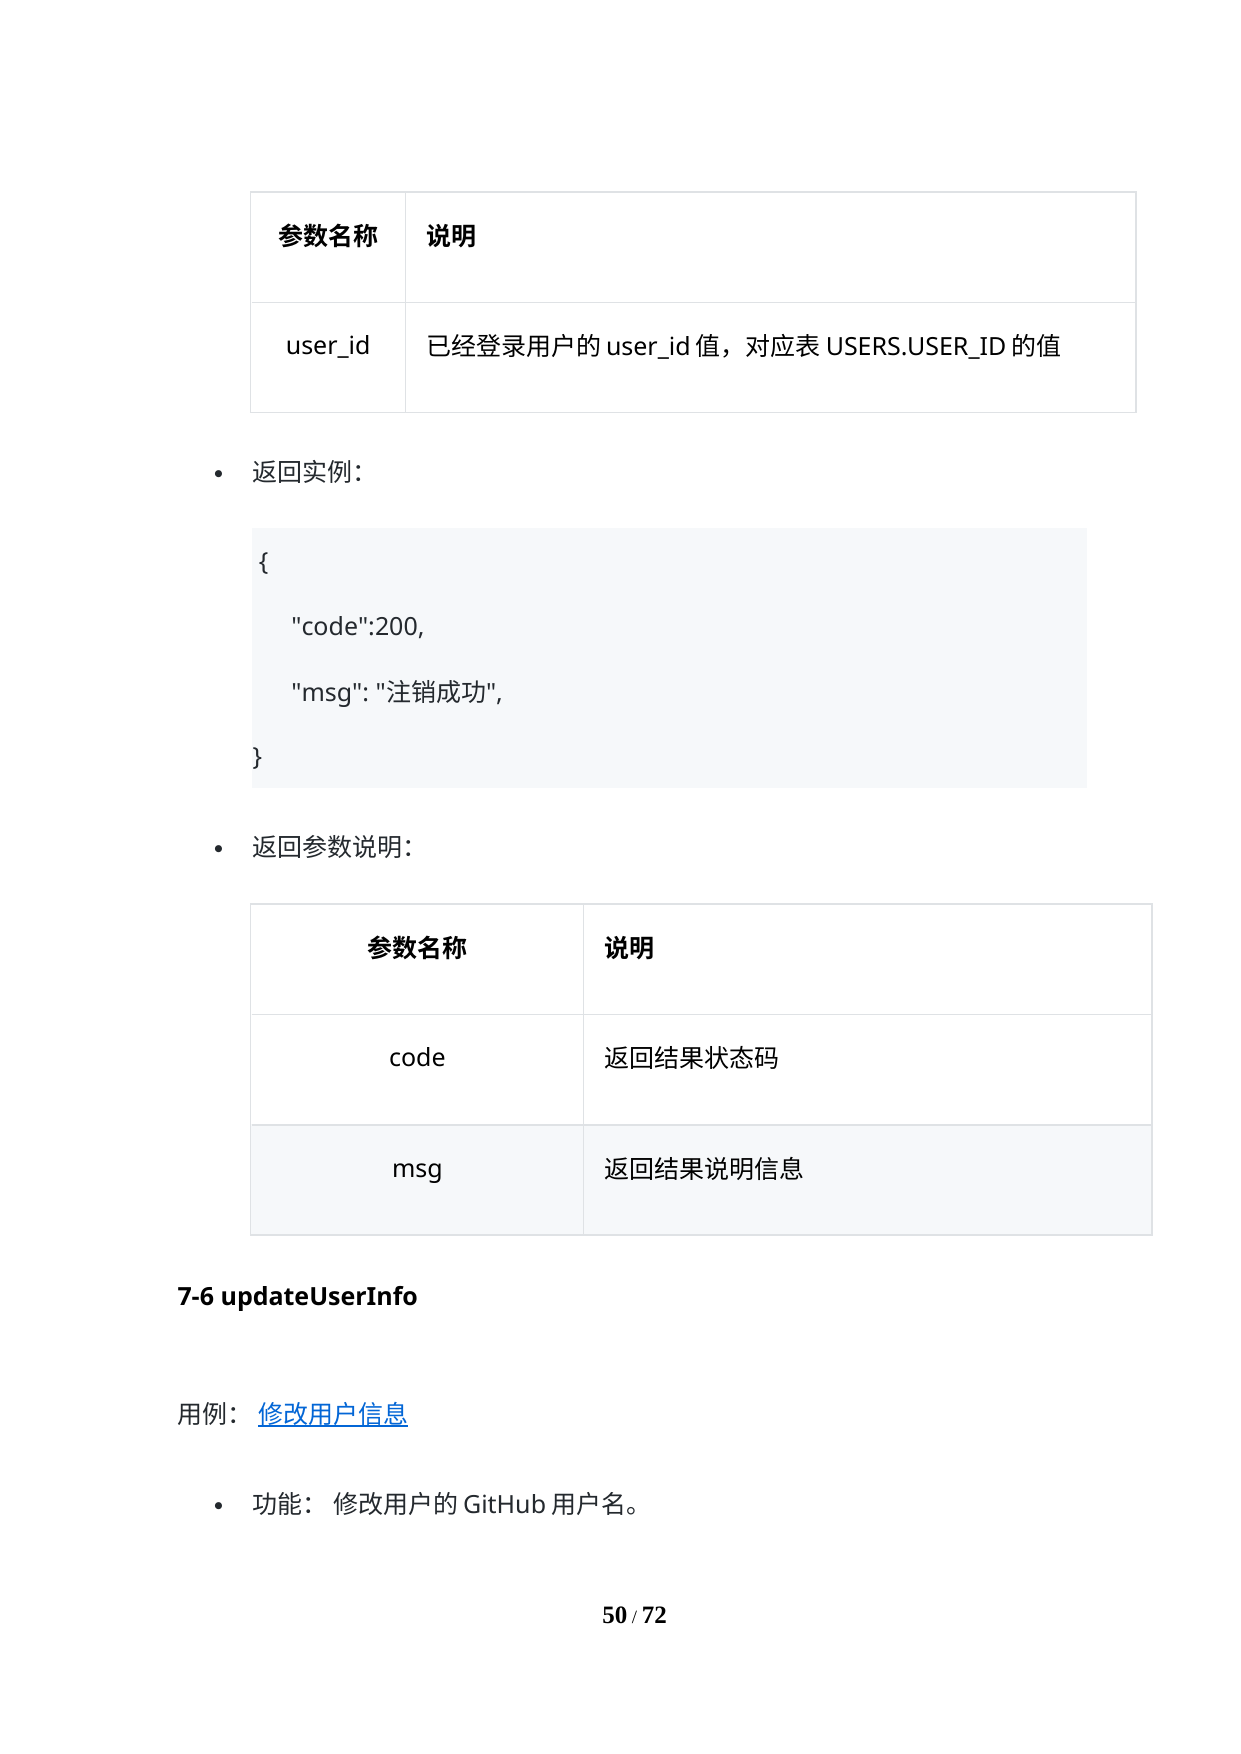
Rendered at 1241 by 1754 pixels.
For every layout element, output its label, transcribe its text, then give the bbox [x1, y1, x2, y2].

table_cell msg [251, 1125, 583, 1234]
text { [252, 528, 1087, 593]
list 功能： 修改用户的GitHub用户名。 [215, 1470, 1087, 1535]
list 返回实例： [215, 438, 1087, 503]
table_header 说明 [406, 193, 1135, 301]
table_cell code [251, 1015, 583, 1124]
table_header 参数名称 [251, 193, 405, 301]
text "msg": "注销成功", [252, 658, 1087, 723]
list 返回参数说明： [215, 813, 1087, 878]
text } [252, 723, 1087, 788]
text 用例： 修改用户信息 [177, 1380, 1087, 1445]
table_header 参数名称 [251, 905, 583, 1014]
table_cell 返回结果说明信息 [584, 1126, 1151, 1234]
table_header 说明 [584, 905, 1151, 1014]
text "code":200, [252, 593, 1087, 658]
table_cell user_id [251, 303, 405, 412]
table_cell 返回结果状态码 [584, 1015, 1151, 1124]
table_cell 已经登录用户的user_id值，对应表USERS.USER_ID的值 [406, 303, 1135, 412]
subtitle 7-6 updateUserInfo [177, 1263, 1087, 1328]
